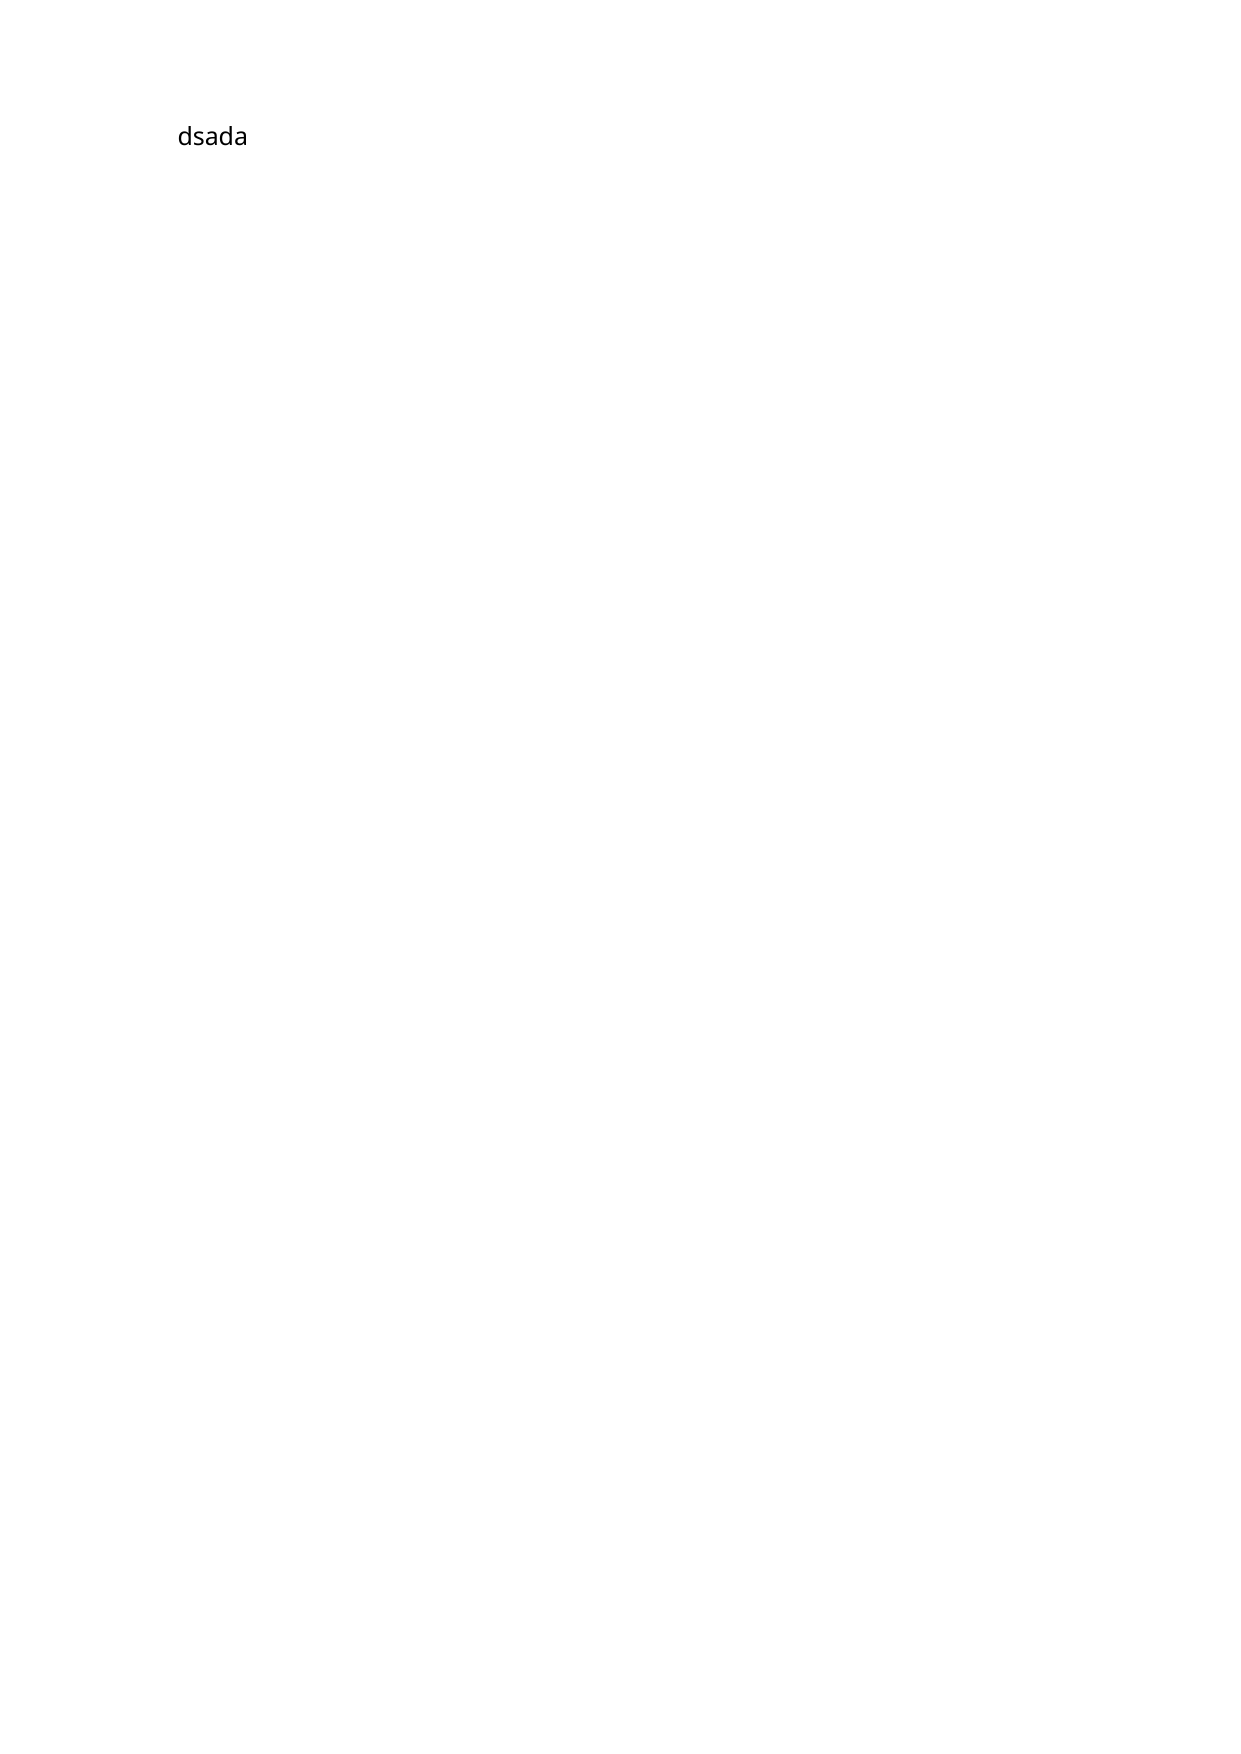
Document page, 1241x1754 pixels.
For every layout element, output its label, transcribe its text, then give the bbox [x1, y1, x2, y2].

text dsada [177, 118, 1152, 152]
